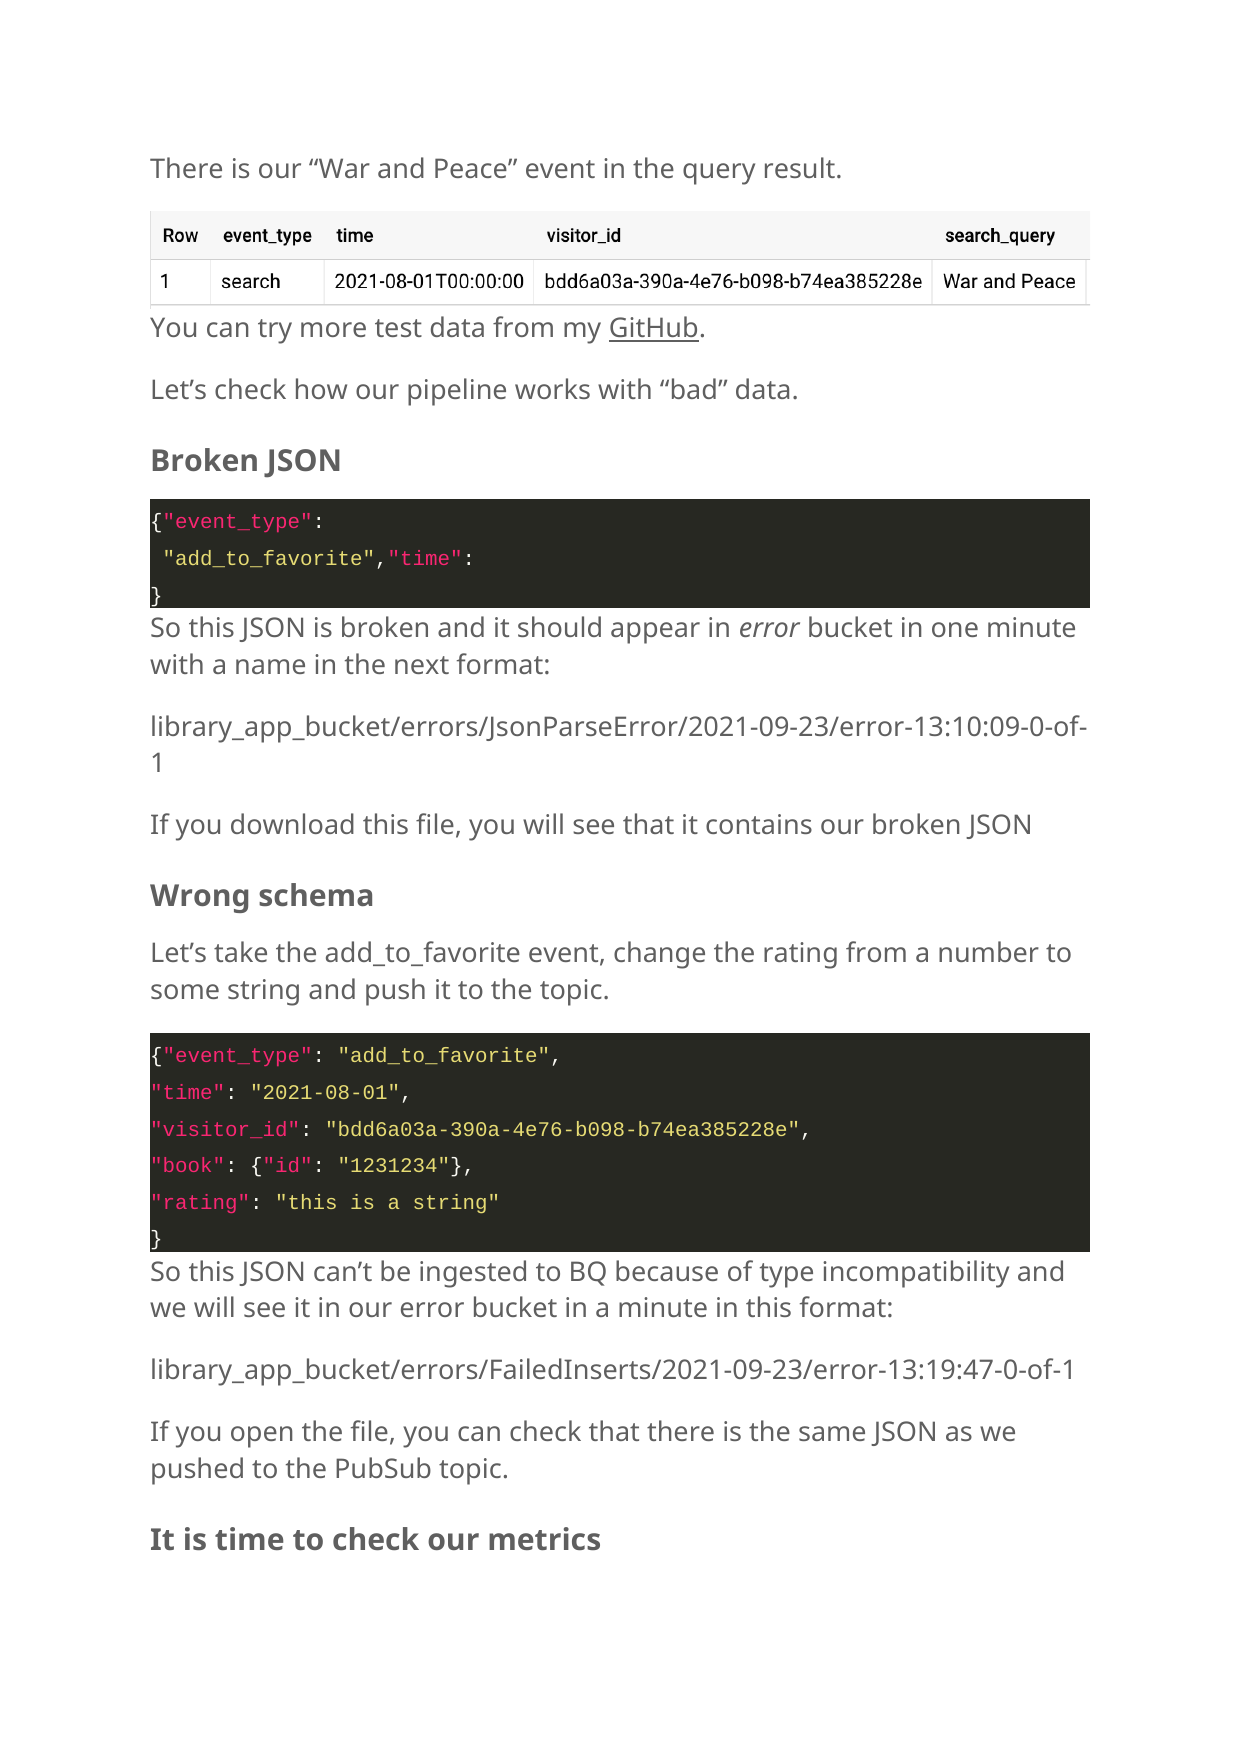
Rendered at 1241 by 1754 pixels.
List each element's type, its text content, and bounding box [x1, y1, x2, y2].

text It is time to check our metrics [150, 1518, 1090, 1559]
text library_app_bucket/errors/JsonParseError/2021-09-23/error-13:10:09-0-of-1 [150, 707, 1090, 781]
text "add_to_favorite","time": [150, 535, 1090, 572]
text So this JSON can’t be ingested to BQ because of type incompatibility and we will see it in our error bucket in a minute in this format: [150, 1252, 1090, 1326]
text Let’s check how our pipeline works with “bad” data. [150, 371, 1090, 407]
text {"event_type": "add_to_favorite", [150, 1033, 1090, 1069]
text You can try more test data from my GitHub. [150, 309, 1090, 346]
text Let’s take the add_to_favorite event, change the rating from a number to some string and push it to the topic. [150, 934, 1090, 1008]
text {"event_type": [150, 499, 1090, 535]
text So this JSON is broken and it should appear in error bucket in one minute with a name in the next format: [150, 608, 1090, 682]
text Broken JSON [150, 439, 1090, 480]
text "book": {"id": "1231234"}, [150, 1142, 1090, 1179]
text "visitor_id": "bdd6a03a-390a-4e76-b098-b74ea385228e", [150, 1106, 1090, 1142]
text library_app_bucket/errors/FailedInserts/2021-09-23/error-13:19:47-0-of-1 [150, 1351, 1090, 1388]
picture [150, 211, 1091, 309]
text If you open the file, you can check that there is the same JSON as we pushed to the PubSub topic. [150, 1413, 1090, 1486]
text If you download this file, you will see that it contains our broken JSON [150, 806, 1090, 843]
text "rating": "this is a string" [150, 1179, 1090, 1215]
text } [150, 572, 1090, 608]
text Wrong schema [150, 874, 1090, 915]
text There is our “War and Peace” event in the query result. [150, 150, 1090, 187]
text } [150, 1215, 1090, 1252]
text "time": "2021-08-01", [150, 1069, 1090, 1106]
